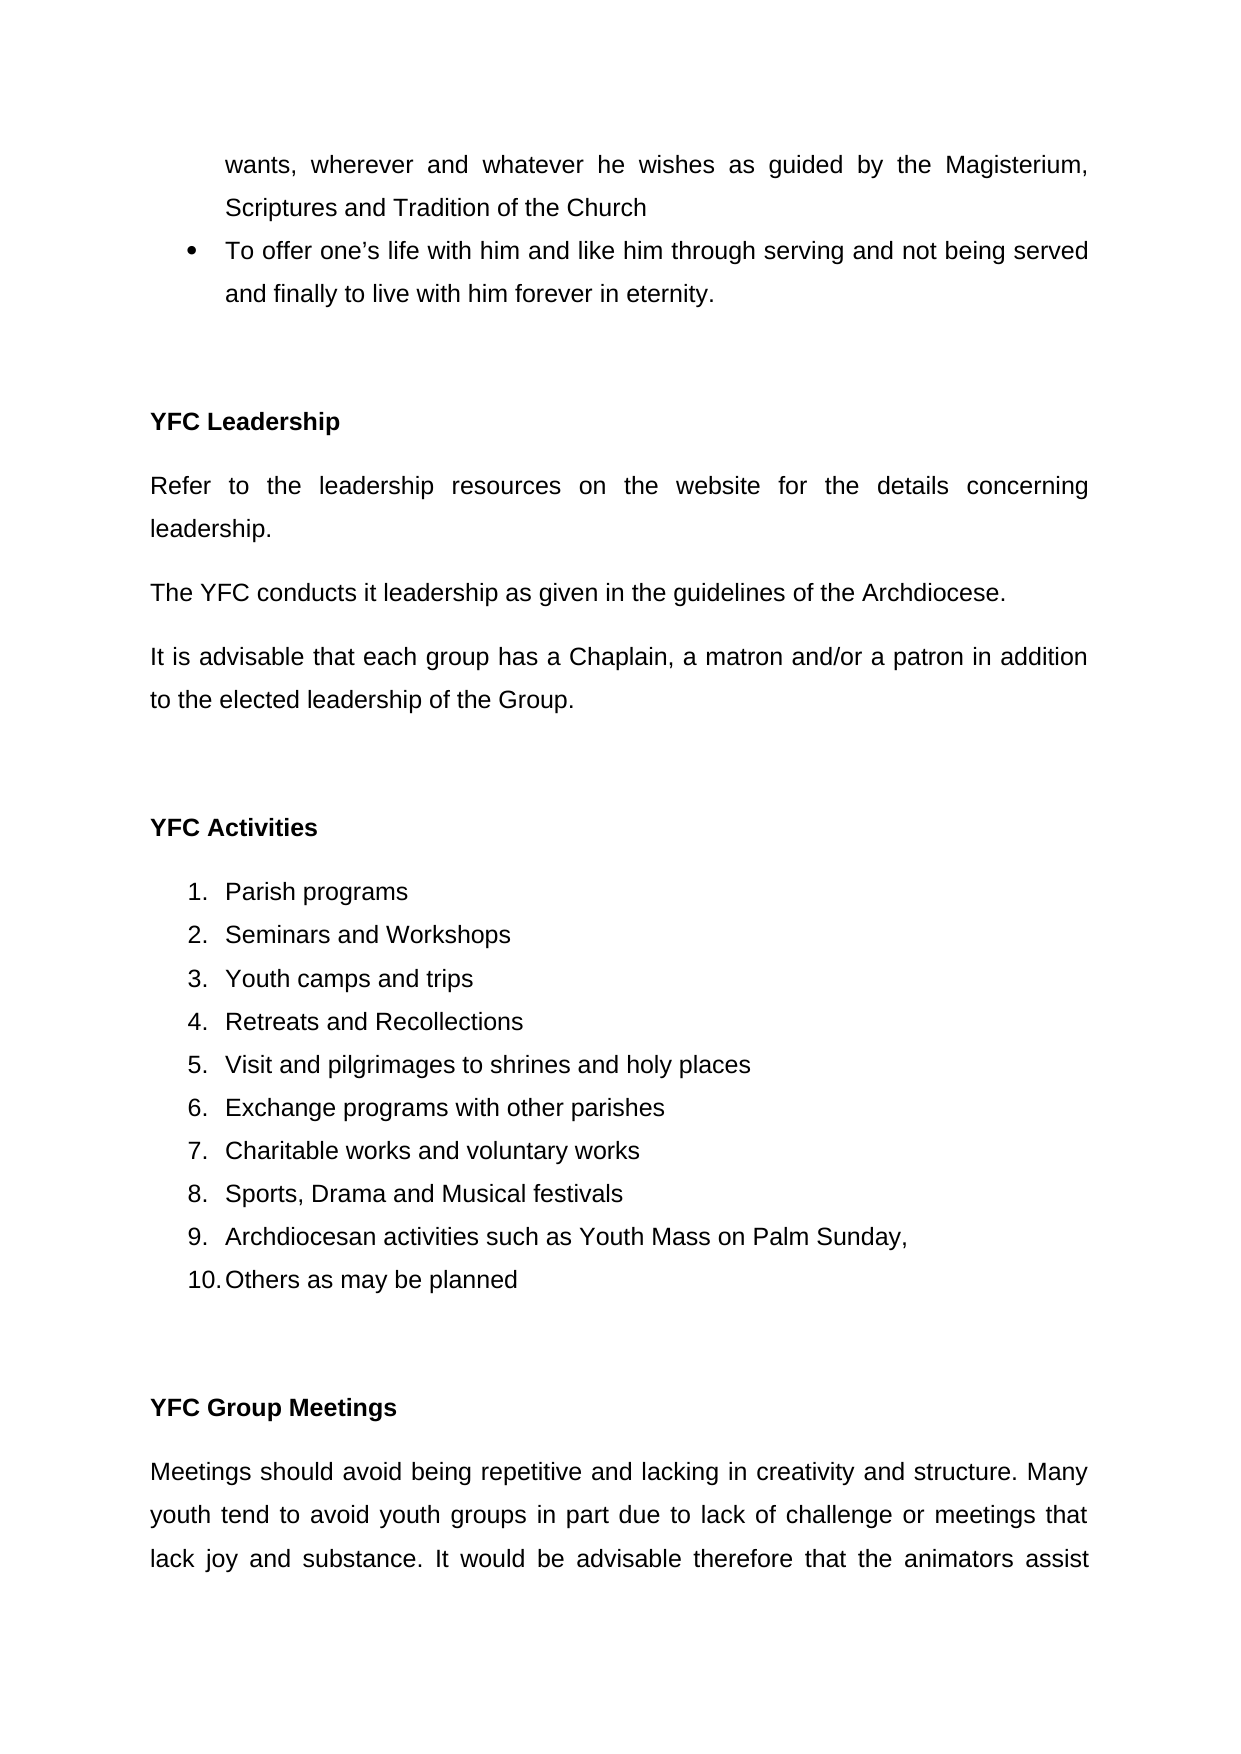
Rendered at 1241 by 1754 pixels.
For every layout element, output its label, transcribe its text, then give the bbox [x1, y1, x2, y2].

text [150, 1457, 1090, 1572]
list Retreats and Recollections [187, 1007, 1090, 1036]
list Seminars and Workshops [187, 921, 1090, 949]
text YFC Leadership [150, 407, 1090, 436]
list Parish programs [187, 877, 1090, 906]
list To offer one’s life with him and like him through serving and not being served and finally to live with him forever in eternity. [187, 236, 1090, 308]
list Others as may be planned [187, 1266, 1090, 1294]
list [187, 150, 1090, 222]
text Refer to the leadership resources on the website for the details concerning leadership. [150, 471, 1090, 543]
text The YFC conducts it leadership as given in the guidelines of the Archdiocese. [150, 578, 1090, 607]
list Charitable works and voluntary works [187, 1136, 1090, 1165]
list Exchange programs with other parishes [187, 1093, 1090, 1122]
text YFC Group Meetings [150, 1393, 1090, 1422]
list Archdiocesan activities such as Youth Mass on Palm Sunday, [187, 1222, 1090, 1251]
text It is advisable that each group has a Chaplain, a matron and/or a patron in addition to the elected leadership of the Group. [150, 642, 1090, 714]
list Youth camps and trips [187, 964, 1090, 992]
list Visit and pilgrimages to shrines and holy places [187, 1050, 1090, 1079]
text YFC Activities [150, 813, 1090, 842]
list Sports, Drama and Musical festivals [187, 1179, 1090, 1208]
